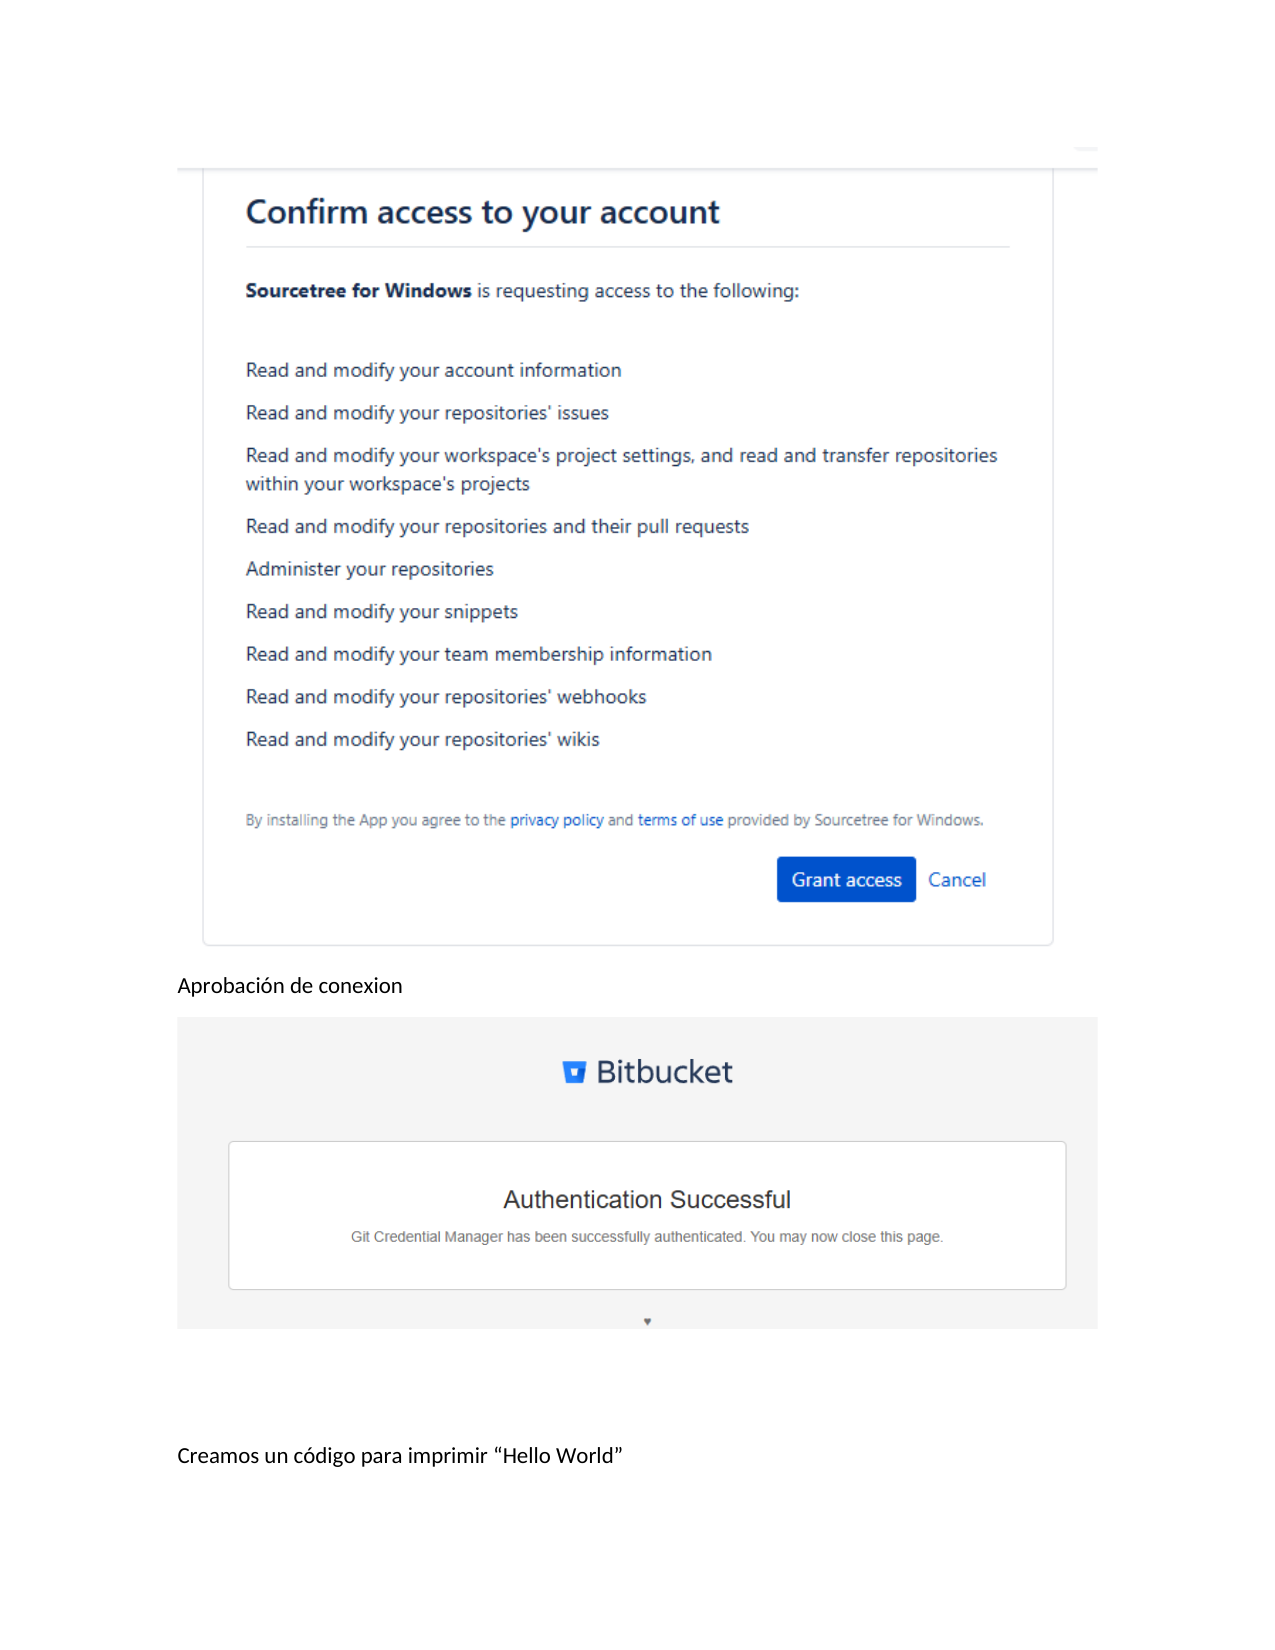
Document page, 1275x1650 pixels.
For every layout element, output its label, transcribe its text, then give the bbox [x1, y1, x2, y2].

picture [177, 147, 1098, 952]
picture [177, 1017, 1098, 1329]
text Aprobación de conexion [177, 971, 1098, 999]
text Creamos un código para imprimir “Hello World” [177, 1441, 1098, 1469]
